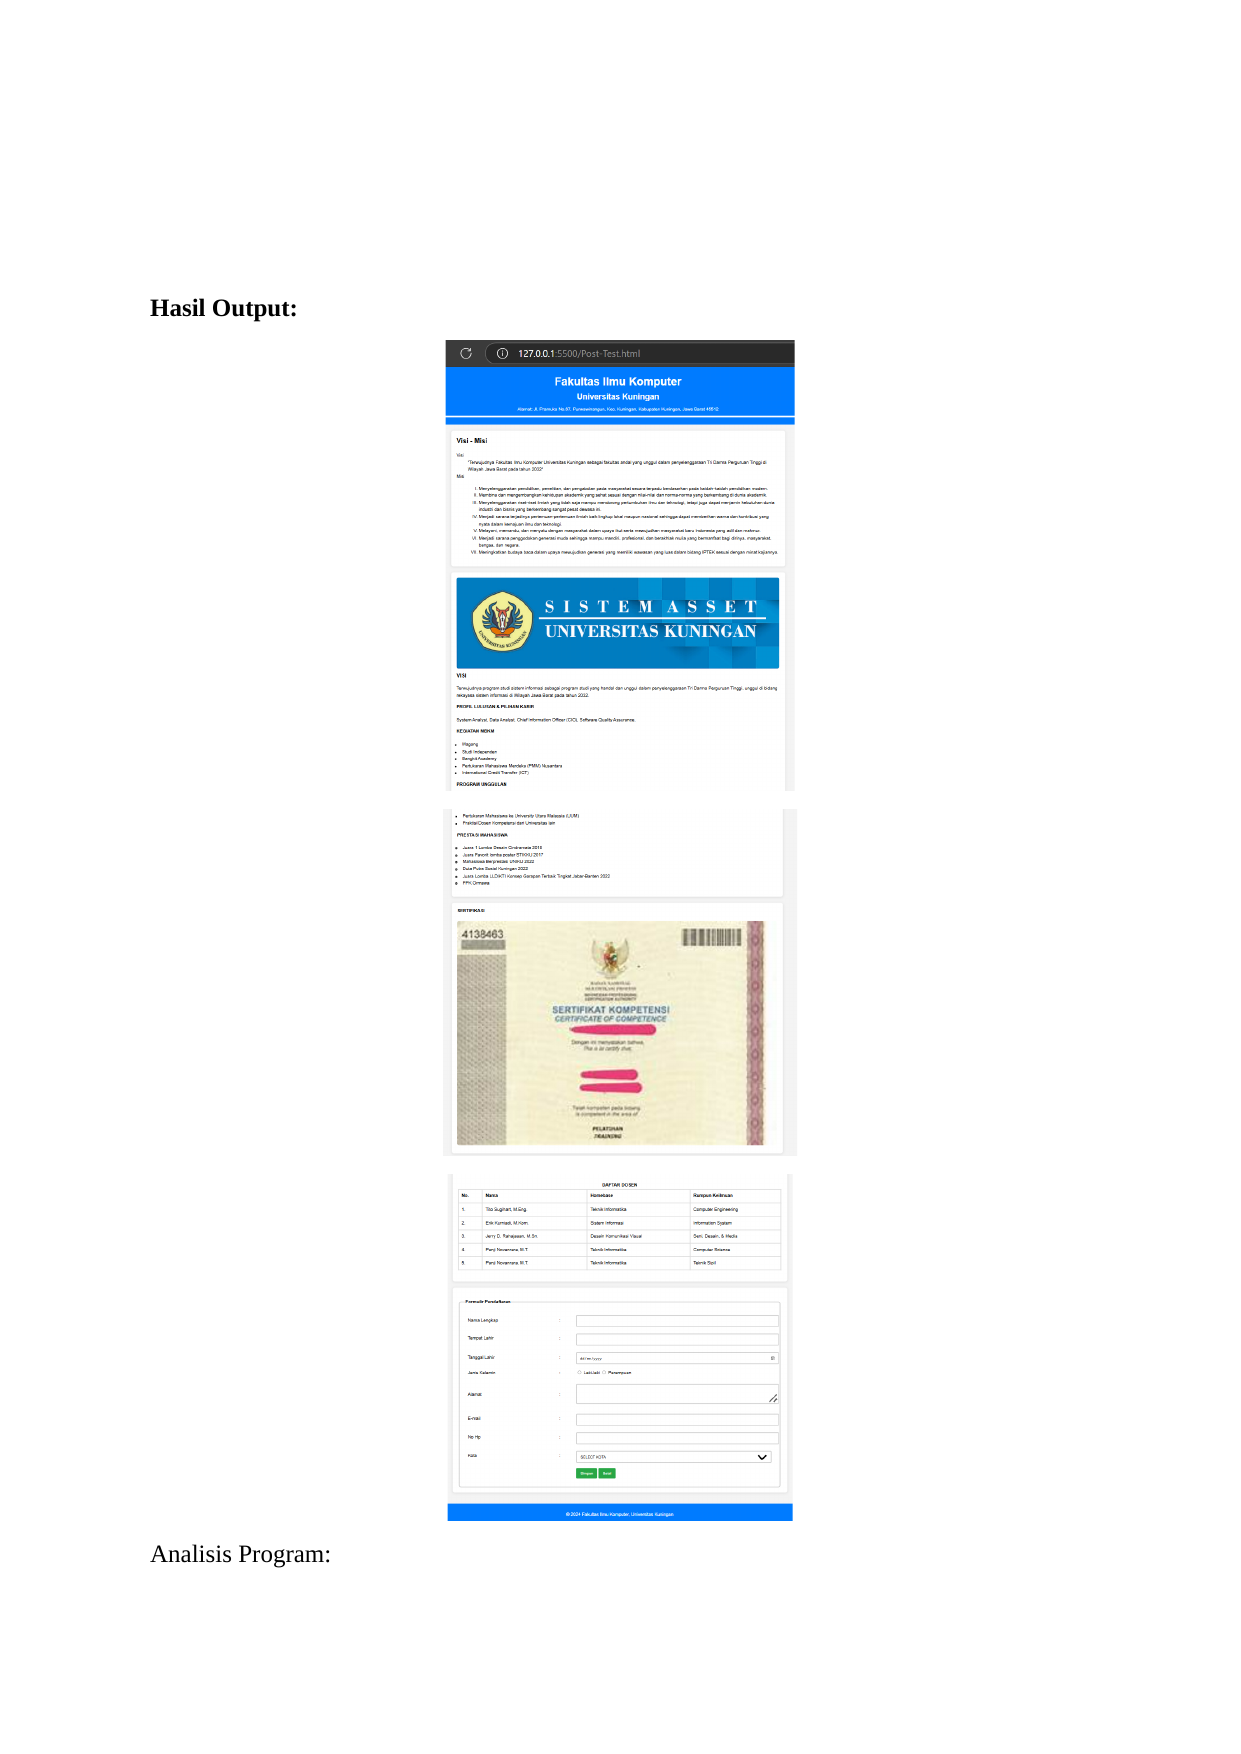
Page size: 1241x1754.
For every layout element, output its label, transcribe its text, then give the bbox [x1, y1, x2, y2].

text Analisis Program: [150, 1539, 1090, 1568]
picture [443, 809, 798, 1156]
picture [445, 340, 795, 791]
text Hasil Output: [150, 293, 1090, 322]
picture [447, 1174, 793, 1521]
